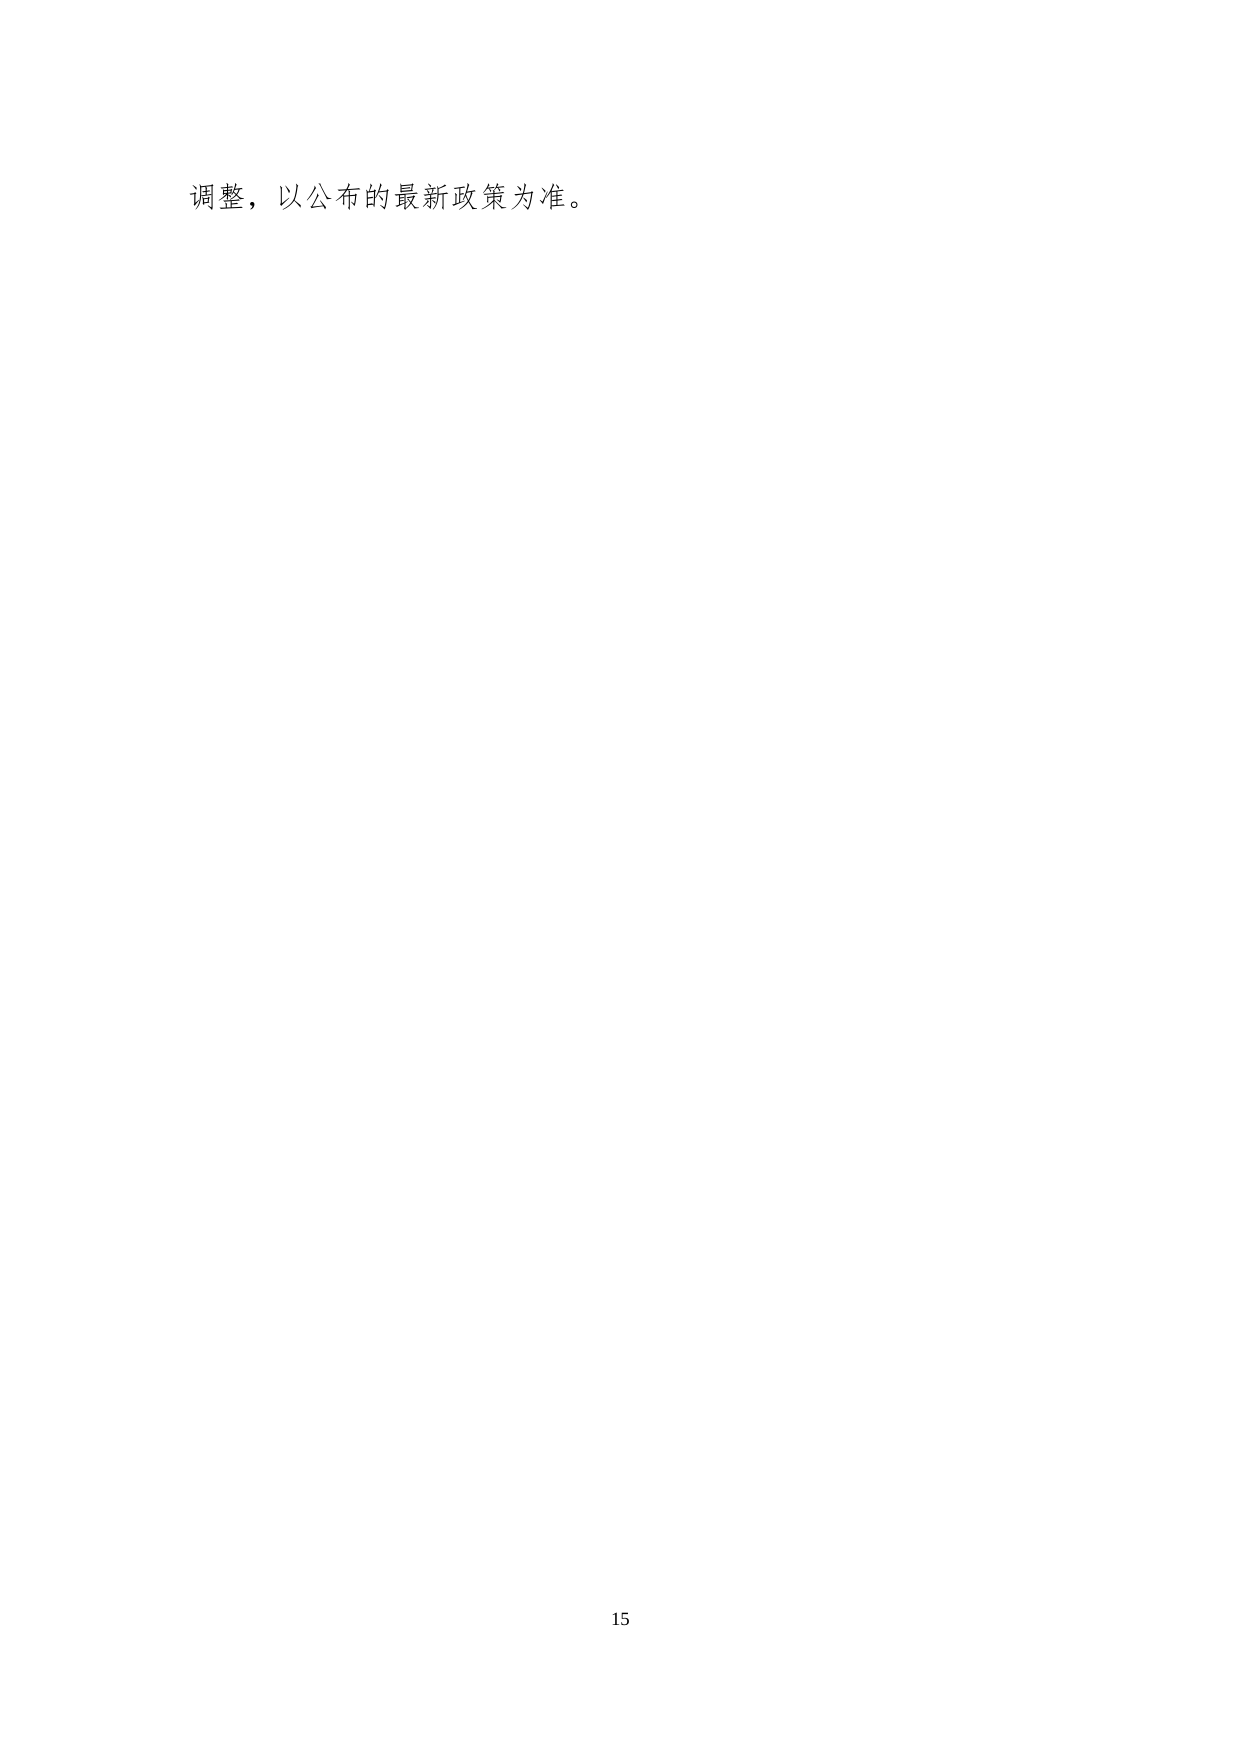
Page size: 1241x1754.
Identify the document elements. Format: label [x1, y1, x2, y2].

list [187, 162, 1053, 227]
